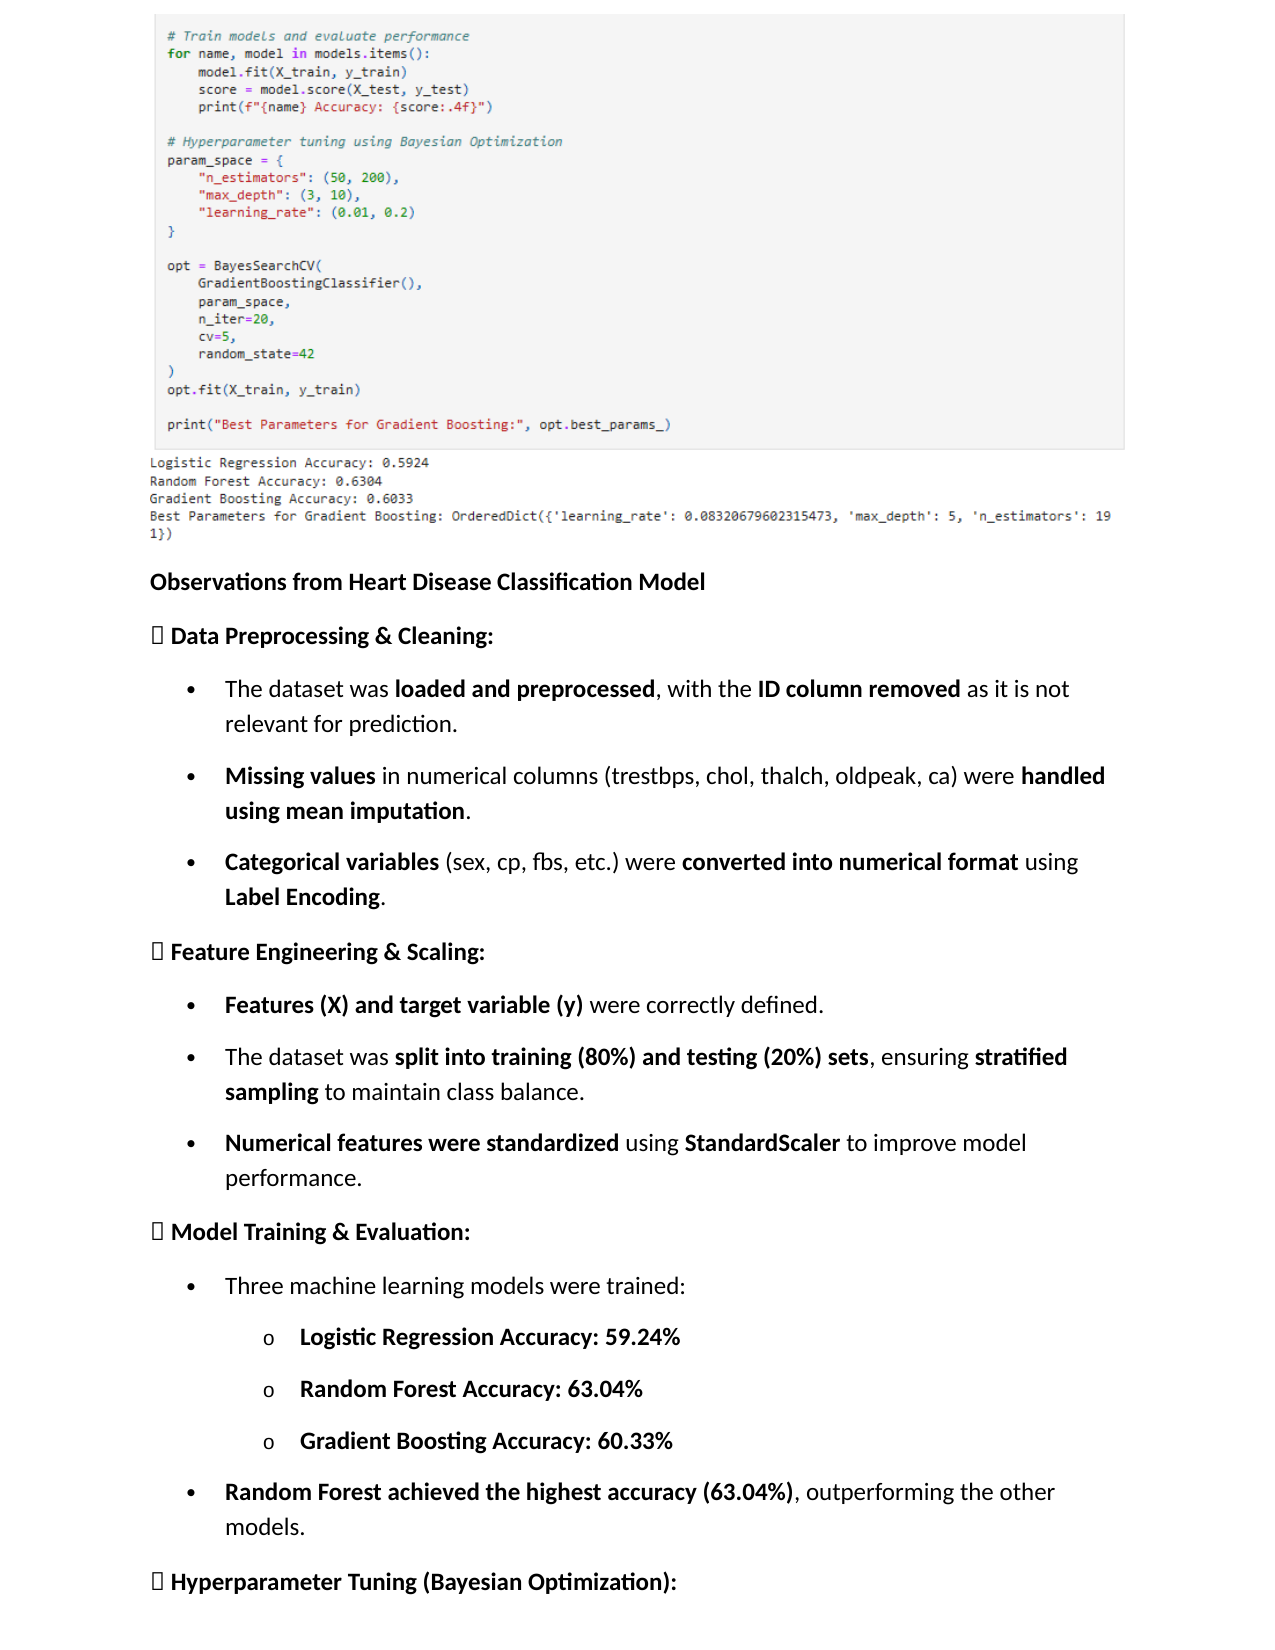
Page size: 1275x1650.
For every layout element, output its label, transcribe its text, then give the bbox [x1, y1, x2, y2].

text ✅ Data Preprocessing & Cleaning: [150, 617, 1125, 651]
text Observations from Heart Disease Classification Model [150, 566, 1125, 596]
list Logistic Regression Accuracy: 59.24% [262, 1321, 1125, 1352]
list Categorical variables (sex, cp, fbs, etc.) were converted into numerical format using Label Encoding. [187, 846, 1125, 912]
list Features (X) and target variable (y) were correctly defined. [187, 989, 1125, 1019]
text ✅ Model Training & Evaluation: [150, 1214, 1125, 1248]
list Gradient Boosting Accuracy: 60.33% [262, 1425, 1125, 1455]
list Missing values in numerical columns (trestbps, chol, thalch, oldpeak, ca) were handled using mean imputation. [187, 760, 1125, 825]
list The dataset was loaded and preprocessed, with the ID column removed as it is not relevant for prediction. [187, 673, 1125, 739]
text ✅ Hyperparameter Tuning (Bayesian Optimization): [150, 1563, 1125, 1597]
text ✅ Feature Engineering & Scaling: [150, 933, 1125, 967]
list Three machine learning models were trained: [187, 1270, 1125, 1300]
list Random Forest Accuracy: 63.04% [262, 1373, 1125, 1404]
list Random Forest achieved the highest accuracy (63.04%), outperforming the other models. [187, 1476, 1125, 1542]
list The dataset was split into training (80%) and testing (20%) sets, ensuring stratified sampling to maintain class balance. [187, 1041, 1125, 1106]
picture [150, 14, 1125, 545]
list Numerical features were standardized using StandardScaler to improve model performance. [187, 1127, 1125, 1193]
